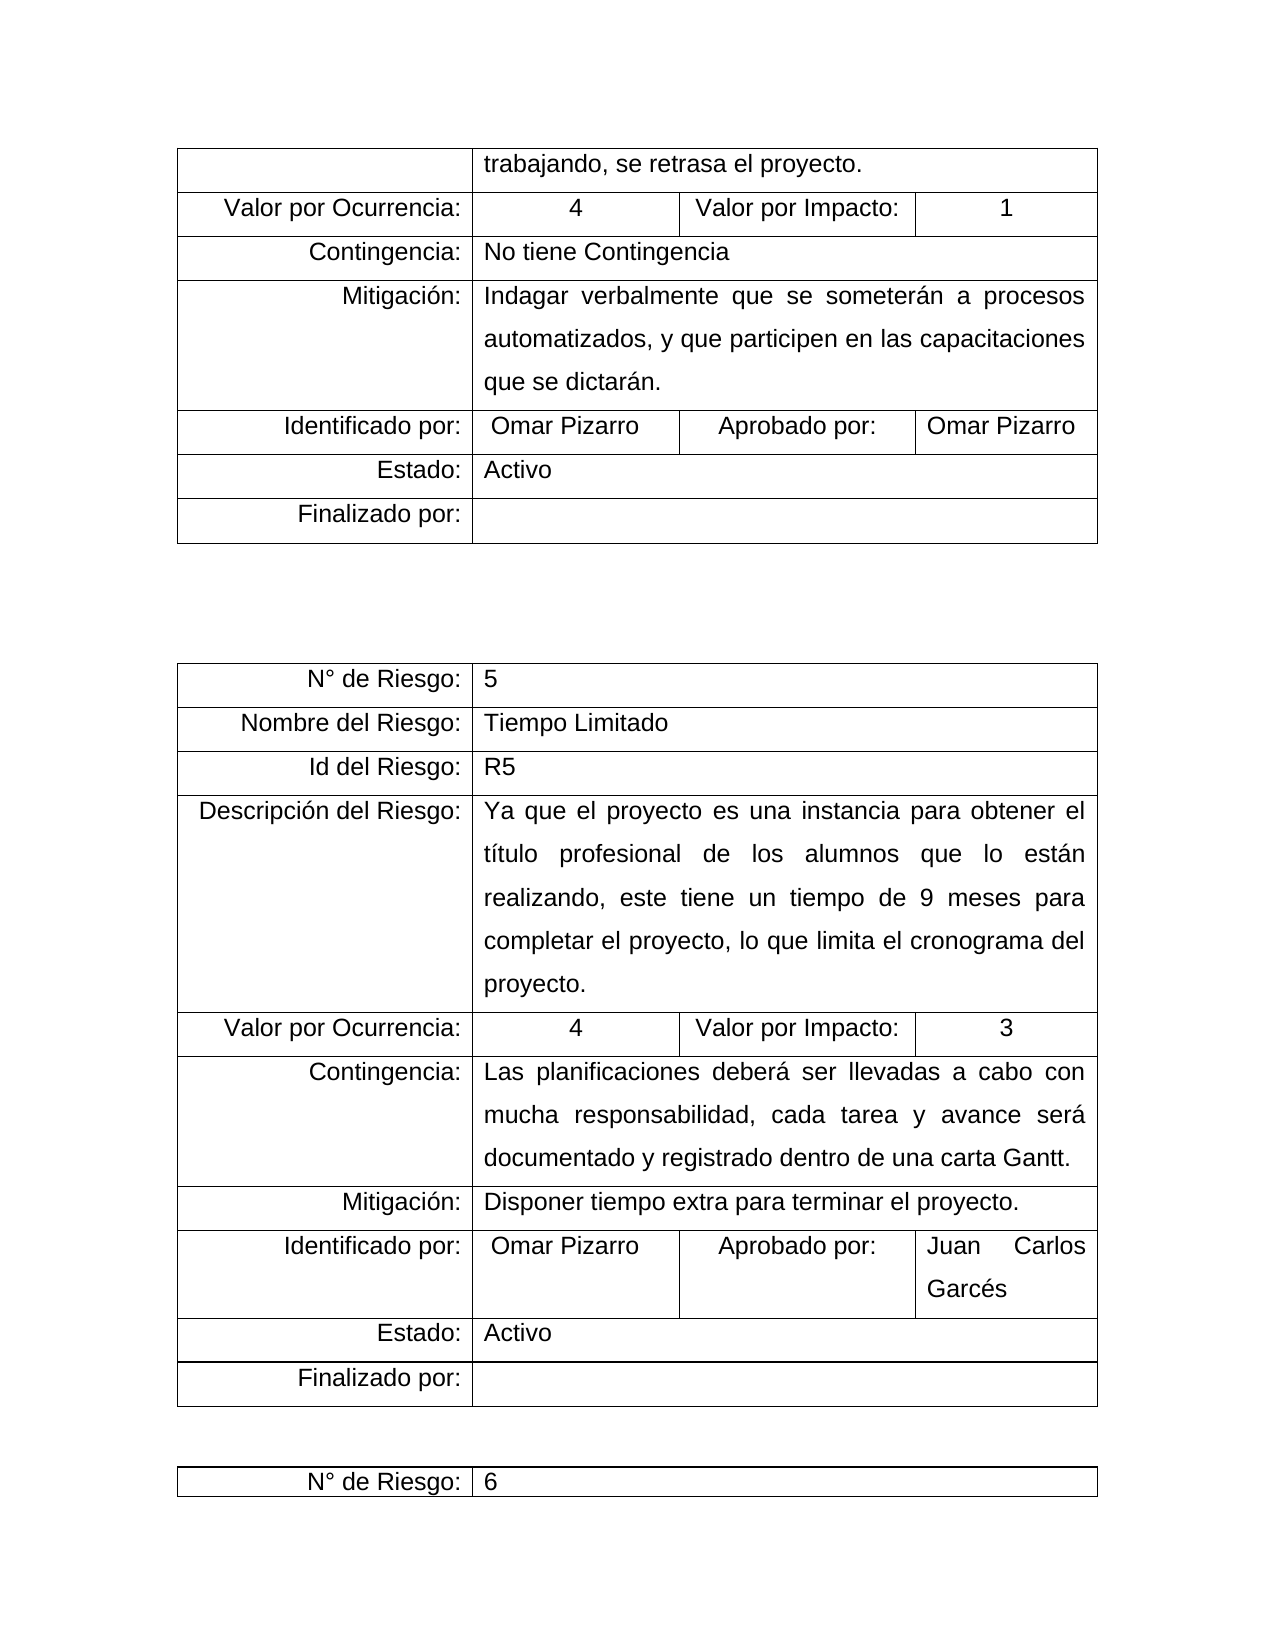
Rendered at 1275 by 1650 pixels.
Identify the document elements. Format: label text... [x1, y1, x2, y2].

table_cell 1 [916, 193, 1097, 236]
table_cell Mitigación: [178, 281, 472, 410]
table_cell [473, 499, 1097, 542]
table_cell Las planificaciones deberá ser llevadas a cabo con mucha responsabilidad, cada tarea y avance será documentado y registrado dentro de una carta Gantt. [473, 1057, 1097, 1186]
table_header N° de Riesgo: [178, 664, 472, 707]
table_cell Finalizado por: [178, 1363, 472, 1406]
table_cell Contingencia: [178, 1057, 472, 1186]
table_cell Id del Riesgo: [178, 752, 472, 795]
table_cell Disponer tiempo extra para terminar el proyecto. [473, 1187, 1097, 1230]
table_cell Descripción del Riesgo: [178, 796, 472, 1012]
table_cell Finalizado por: [178, 499, 472, 542]
table_cell Ya que el proyecto es una instancia para obtener el título profesional de los alumnos que lo están realizando, este tiene un tiempo de 9 meses para completar el proyecto, lo que limita el cronograma del proyecto. [473, 796, 1097, 1012]
table_cell 3 [916, 1013, 1097, 1056]
table_cell Valor por Impacto: [680, 193, 915, 236]
table_cell Valor por Ocurrencia: [178, 1013, 472, 1056]
table_cell [473, 1363, 1097, 1406]
table_cell Indagar verbalmente que se someterán a procesos automatizados, y que participen en las capacitaciones que se dictarán. [473, 281, 1097, 410]
table_header 6 [473, 1468, 1097, 1496]
table_cell 4 [473, 193, 679, 236]
table_header N° de Riesgo: [178, 1468, 472, 1496]
table_cell Contingencia: [178, 237, 472, 280]
table_cell Omar Pizarro [473, 411, 679, 454]
table_cell Aprobado por: [680, 411, 915, 454]
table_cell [473, 149, 1097, 192]
table_cell Activo [473, 455, 1097, 498]
table_cell Omar Pizarro [916, 411, 1097, 454]
table_cell Valor por Ocurrencia: [178, 193, 472, 236]
table_cell Valor por Impacto: [680, 1013, 915, 1056]
table_header 5 [473, 664, 1097, 707]
table_cell No tiene Contingencia [473, 237, 1097, 280]
table_cell Omar Pizarro [473, 1231, 679, 1317]
table_cell Activo [473, 1319, 1097, 1361]
table_cell Identificado por: [178, 411, 472, 454]
table_cell Juan Carlos Garcés [916, 1231, 1097, 1317]
table_cell Mitigación: [178, 1187, 472, 1230]
table_cell R5 [473, 752, 1097, 795]
table_cell Tiempo Limitado [473, 708, 1097, 751]
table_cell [178, 149, 472, 192]
table_cell Aprobado por: [680, 1231, 915, 1317]
table_cell Estado: [178, 1319, 472, 1361]
table_cell Estado: [178, 455, 472, 498]
table_cell Identificado por: [178, 1231, 472, 1317]
table_cell 4 [473, 1013, 679, 1056]
table_cell Nombre del Riesgo: [178, 708, 472, 751]
